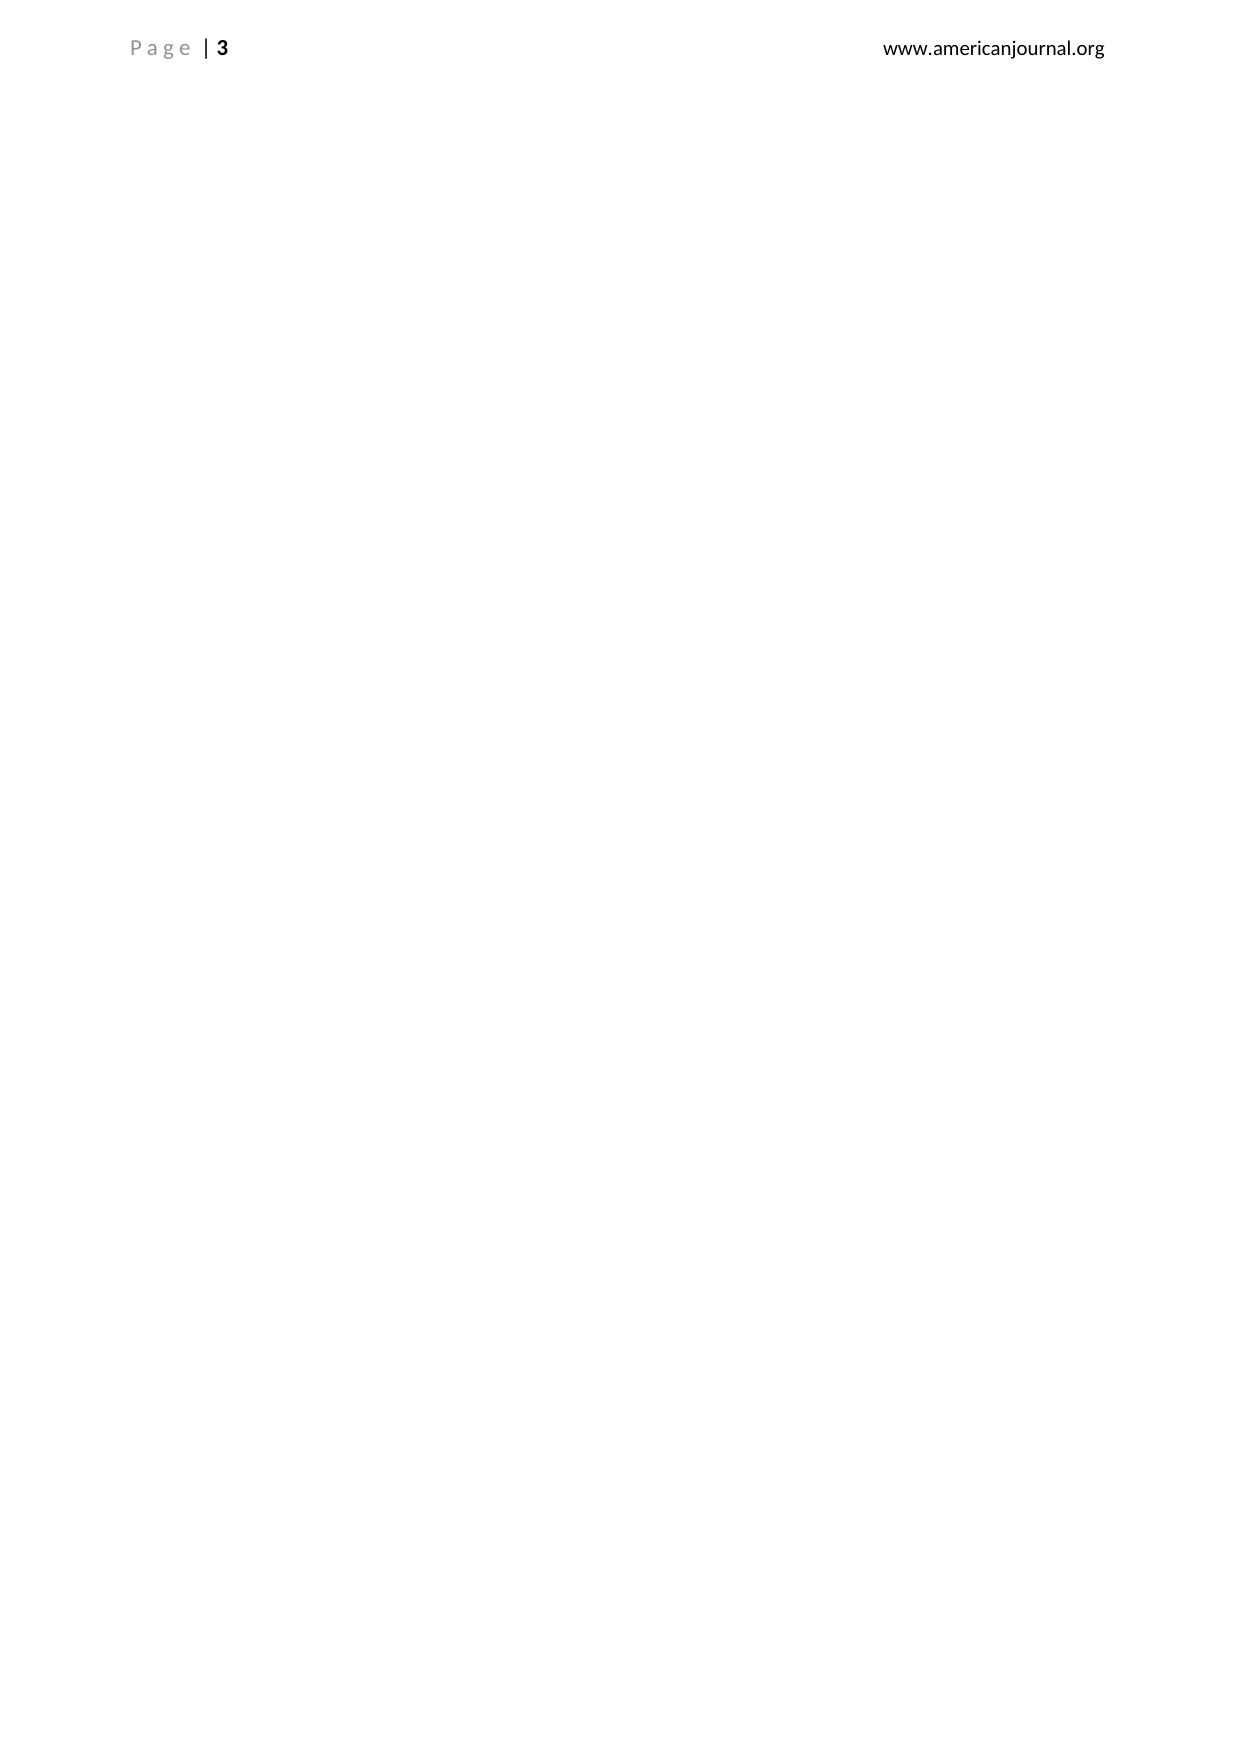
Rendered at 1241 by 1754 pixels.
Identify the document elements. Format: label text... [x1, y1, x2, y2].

text P a g e | 3 www.americanjournal.org [130, 37, 1175, 60]
